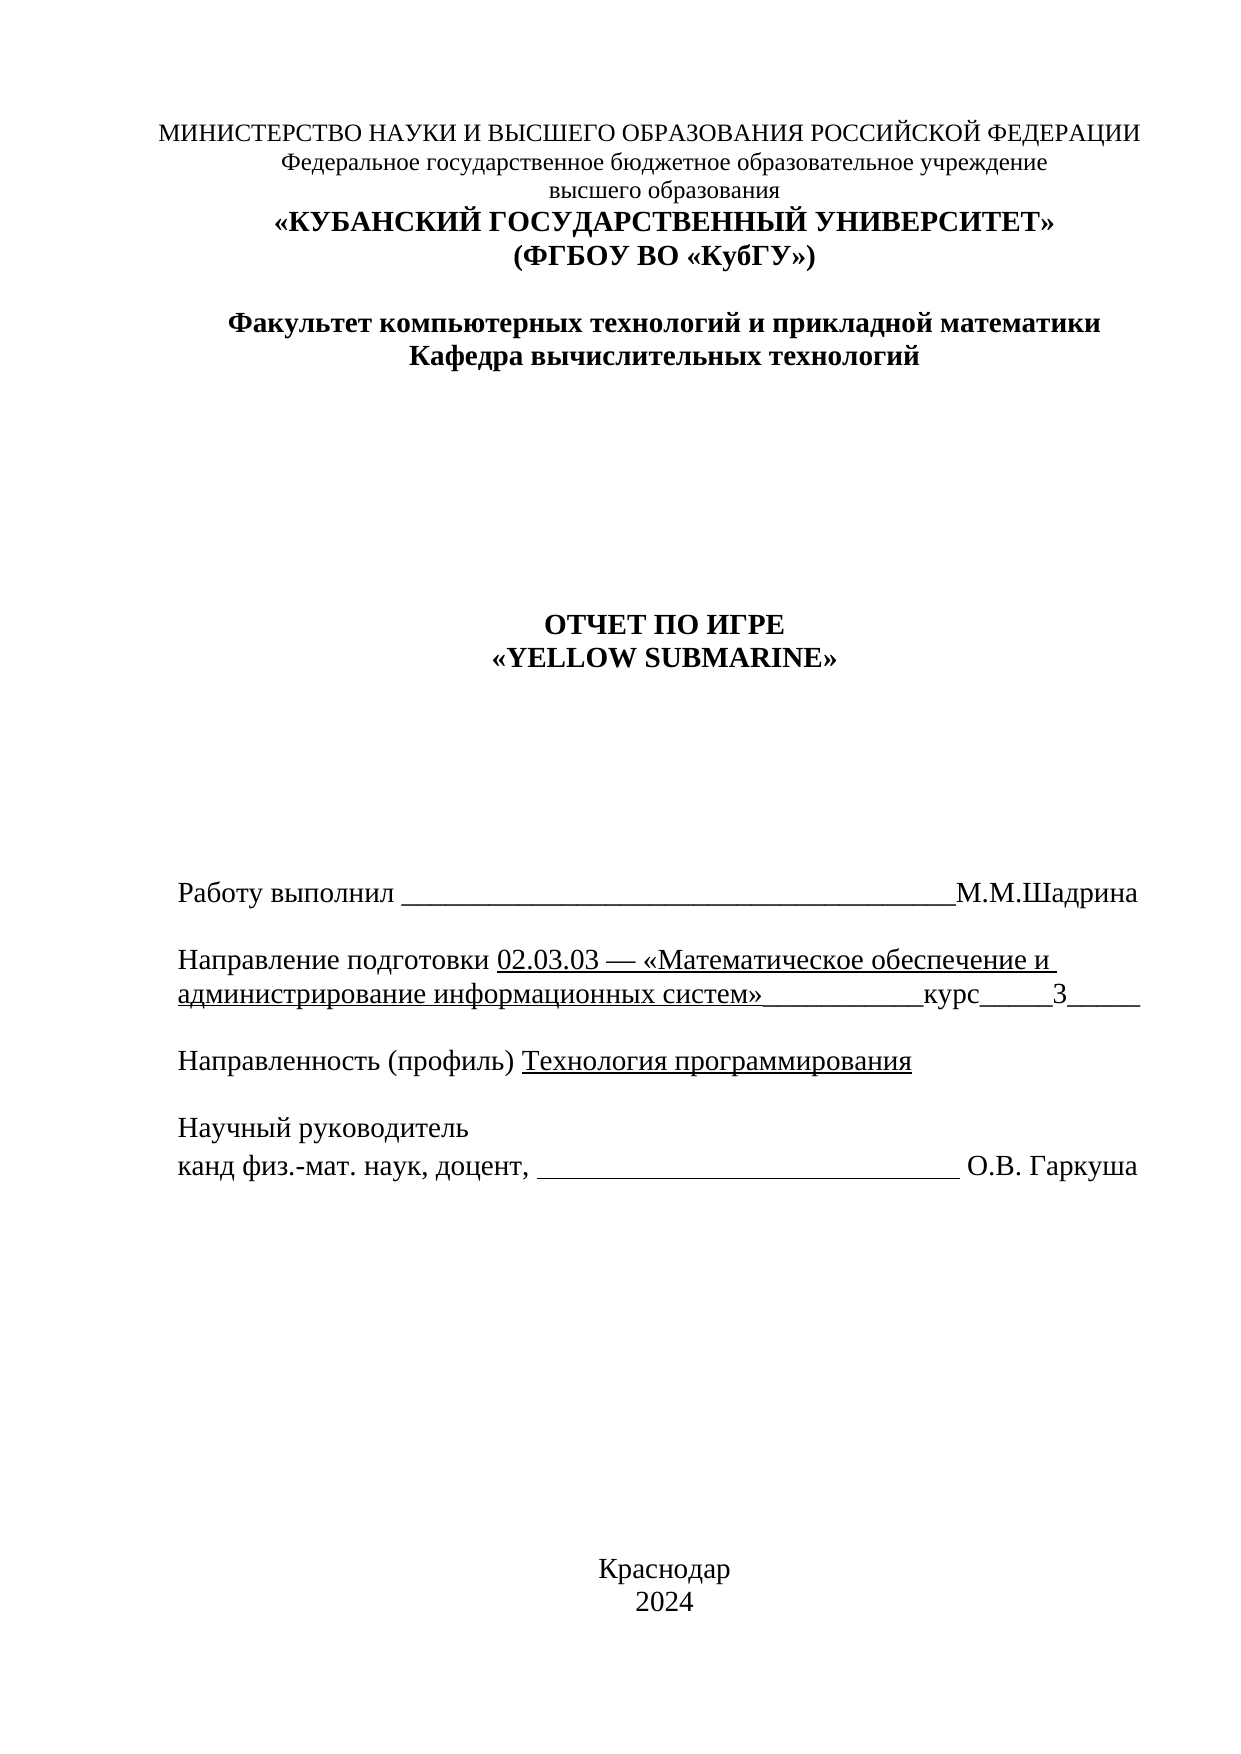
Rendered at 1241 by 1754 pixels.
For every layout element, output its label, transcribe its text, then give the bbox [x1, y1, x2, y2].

text Факультет компьютерных технологий и прикладной математики [177, 305, 1152, 338]
text Направленность (профиль) Технология программирования [177, 1043, 1152, 1076]
text Кафедра вычислительных технологий [177, 338, 1152, 372]
text ОТЧЕТ ПО ИГРЕ [177, 607, 1152, 640]
text Федеральное государственное бюджетное образовательное учреждение [177, 147, 1152, 176]
text Научный руководитель [177, 1110, 1152, 1143]
text «YELLOW SUBMARINE» [177, 640, 1152, 674]
text Краснодар [177, 1551, 1152, 1584]
text канд физ.-мат. наук, доцент, О.В. Гаркуша [177, 1148, 1152, 1182]
text Работу выполнил ______________________________________М.М.Шадрина [177, 875, 1152, 909]
text «КУБАНСКИЙ ГОСУДАРСТВЕННЫЙ УНИВЕРСИТЕТ» [177, 204, 1152, 238]
text МИНИСТЕРСТВО НАУКИ И ВЫСШЕГО ОБРАЗОВАНИЯ РОССИЙСКОЙ ФЕДЕРАЦИИ [148, 118, 1152, 147]
text администрирование информационных систем»___________курс_____3_____ [177, 976, 1152, 1009]
text высшего образования [177, 176, 1152, 204]
text 2024 [177, 1584, 1152, 1618]
text Направление подготовки 02.03.03 — «Математическое обеспечение и [177, 942, 1152, 976]
text (ФГБОУ ВО «КубГУ») [177, 238, 1152, 271]
